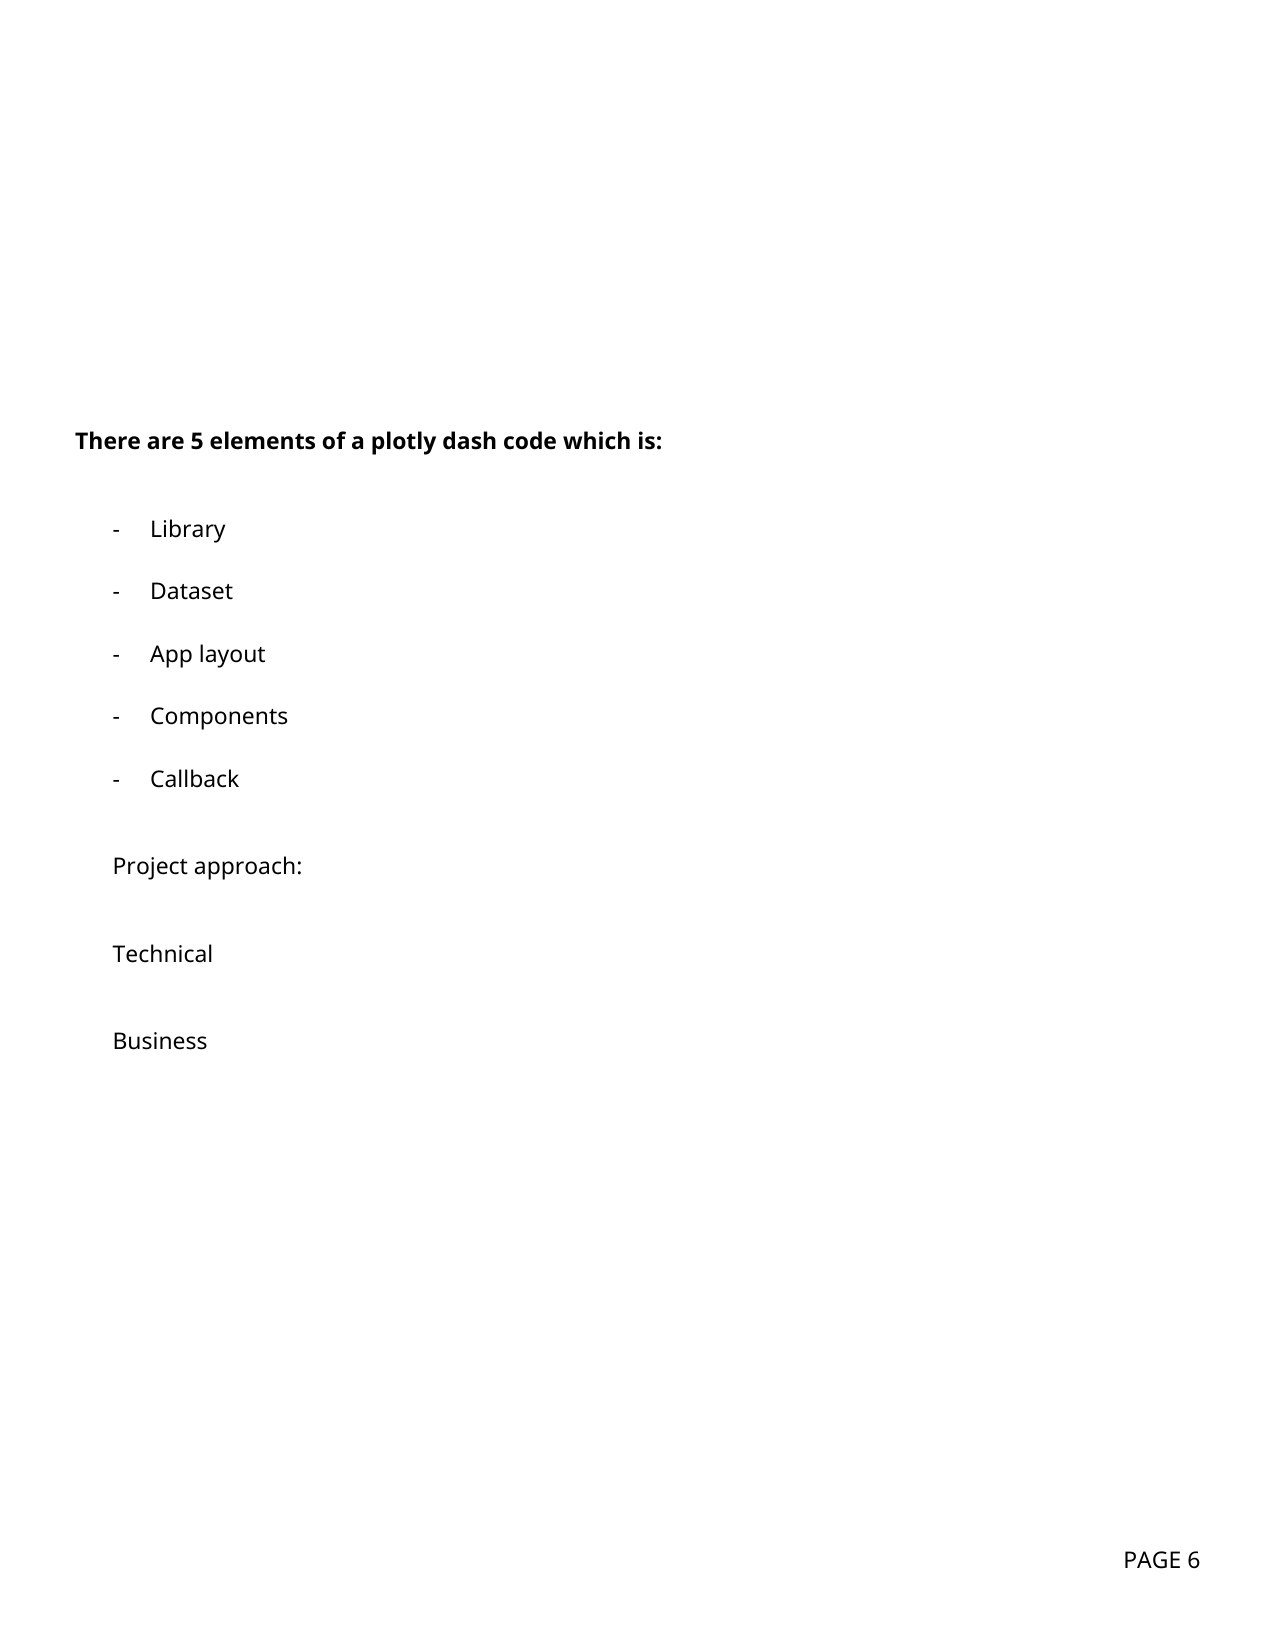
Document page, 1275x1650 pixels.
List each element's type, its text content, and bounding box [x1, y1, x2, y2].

list Callback [112, 762, 1200, 794]
list Library [112, 512, 1200, 544]
text Business [75, 1025, 1200, 1056]
list App layout [112, 637, 1200, 669]
text There are 5 elements of a plotly dash code which is: [75, 425, 1200, 456]
list Components [112, 700, 1200, 731]
text Technical [75, 937, 1200, 969]
list Dataset [112, 575, 1200, 606]
text Project approach: [75, 850, 1200, 881]
